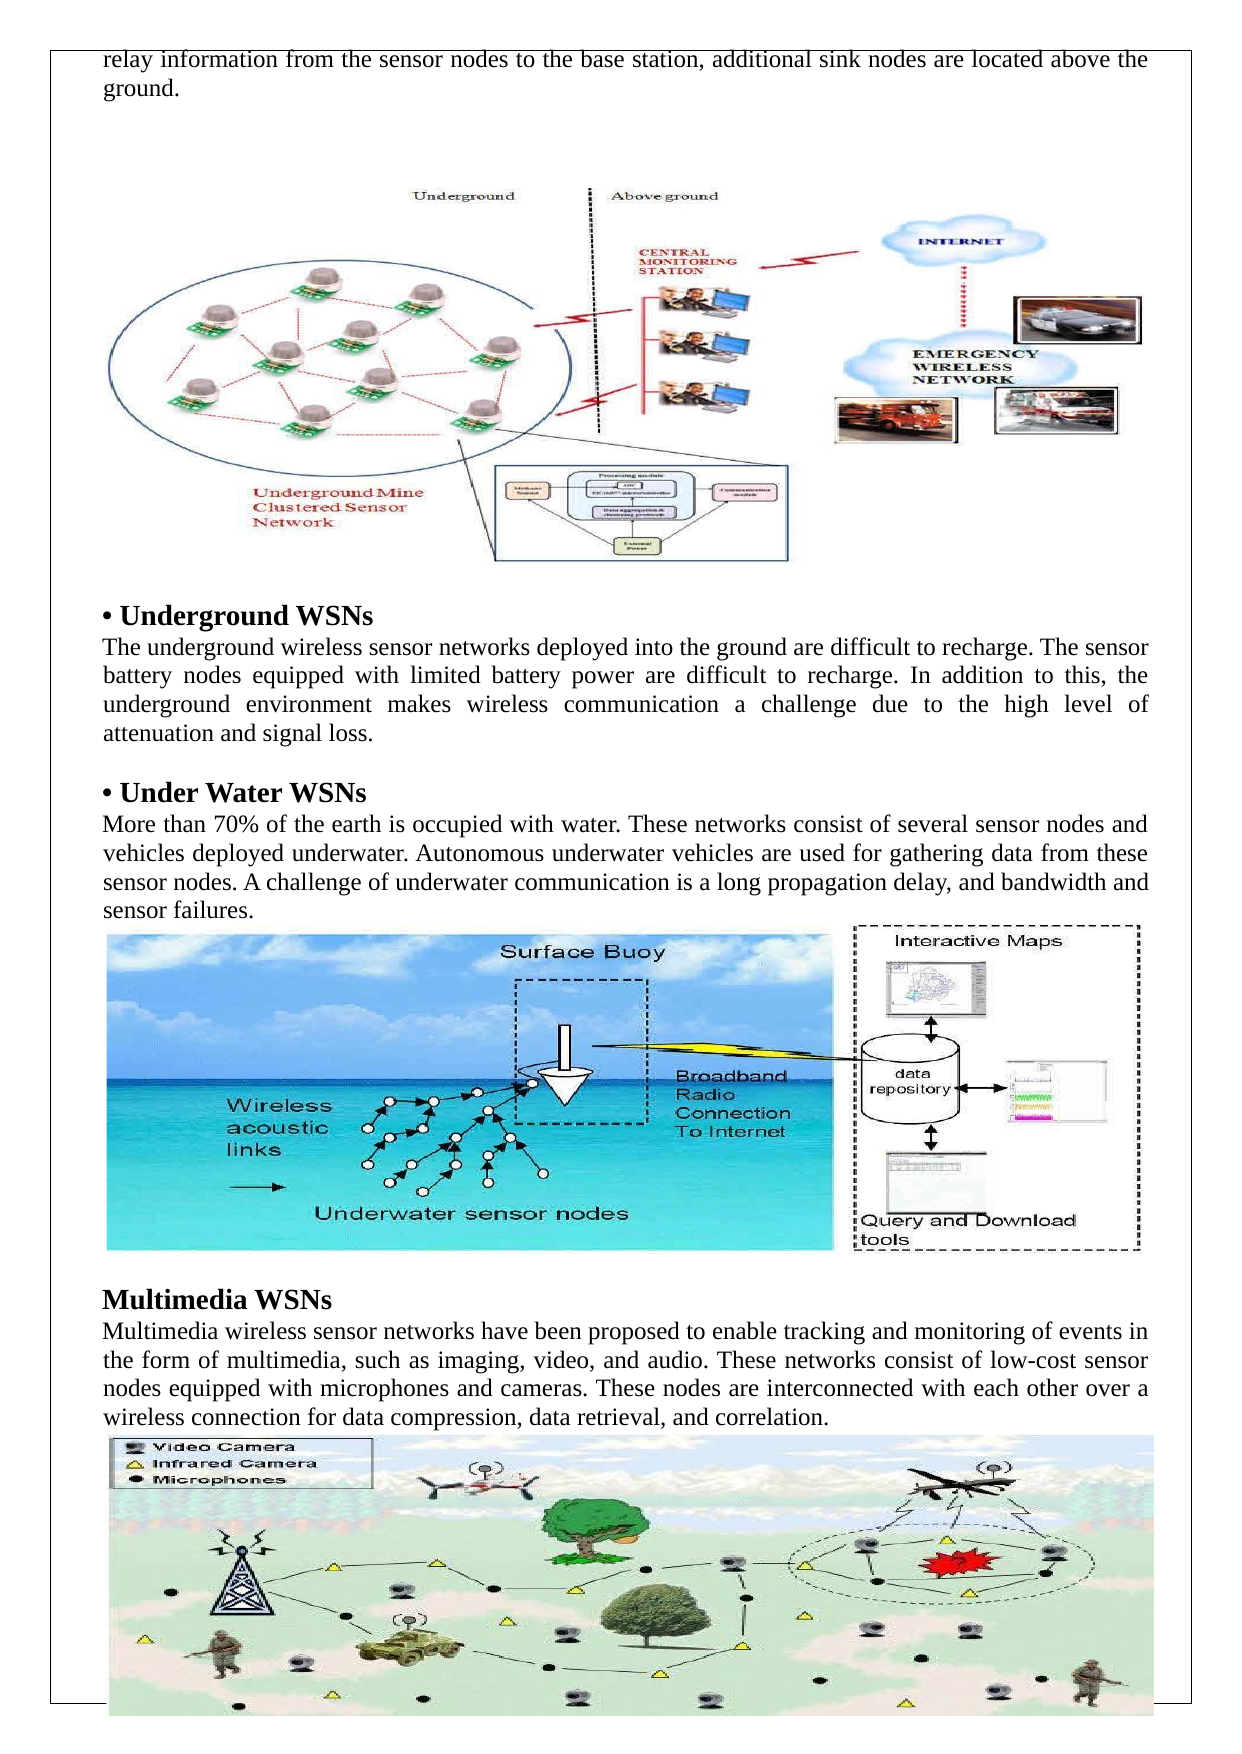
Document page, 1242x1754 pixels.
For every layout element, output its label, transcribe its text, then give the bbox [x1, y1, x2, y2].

text • Under Water WSNs [102, 776, 1149, 809]
picture [106, 924, 1146, 1254]
picture [106, 1434, 1154, 1716]
text The underground wireless sensor networks deployed into the ground are difficult to recharge. The sensor battery nodes equipped with limited battery power are difficult to recharge. In addition to this, the underground environment makes wireless communication a challenge due to the high level of attenuation and signal loss. [102, 632, 1149, 747]
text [102, 51, 1149, 102]
picture [106, 188, 1146, 565]
text More than 70% of the earth is occupied with water. These networks consist of several sensor nodes and vehicles deployed underwater. Autonomous underwater vehicles are used for gathering data from these sensor nodes. A challenge of underwater communication is a long propagation delay, and bandwidth and sensor failures. [102, 809, 1149, 924]
text Multimedia wireless sensor networks have been proposed to enable tracking and monitoring of events in the form of multimedia, such as imaging, video, and audio. These networks consist of low-cost sensor nodes equipped with microphones and cameras. These nodes are interconnected with each other over a wireless connection for data compression, data retrieval, and correlation. [102, 1316, 1149, 1431]
text Multimedia WSNs [102, 1282, 1149, 1316]
text • Underground WSNs [102, 598, 1149, 632]
